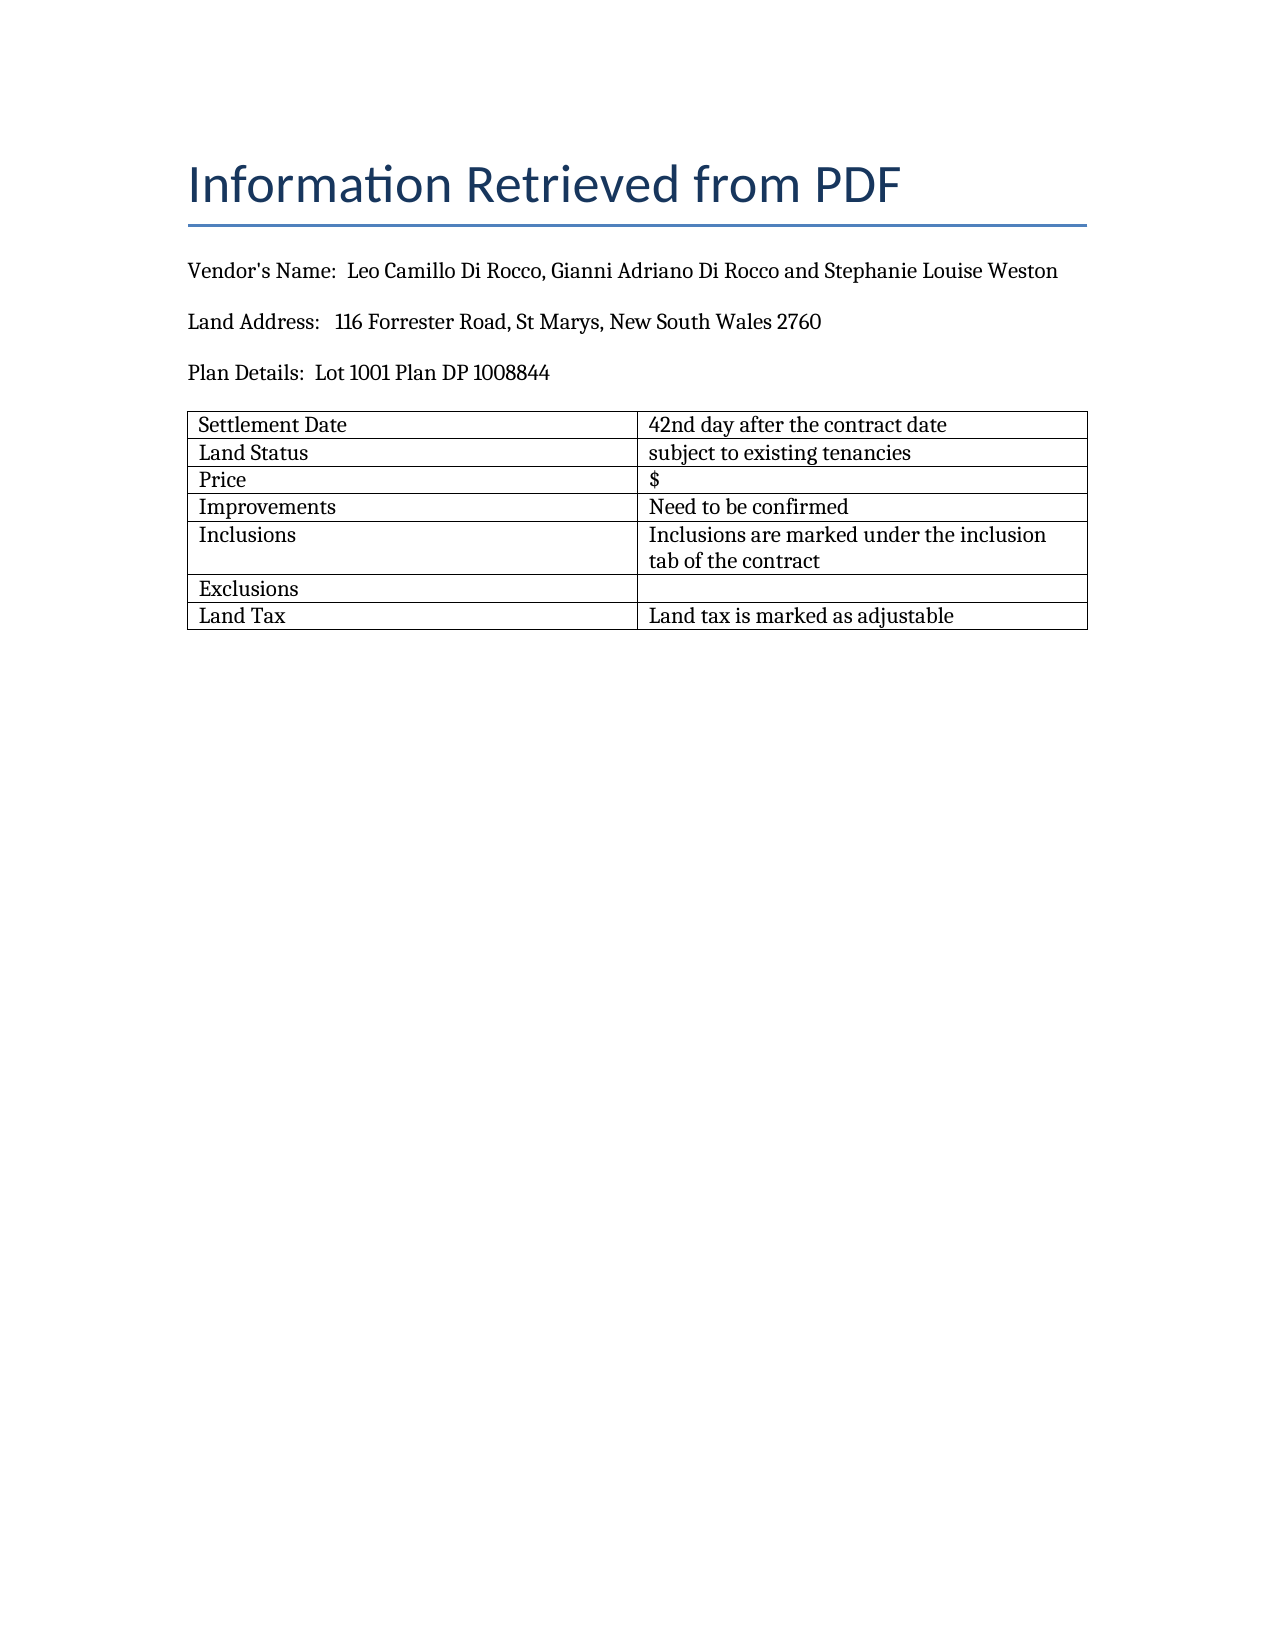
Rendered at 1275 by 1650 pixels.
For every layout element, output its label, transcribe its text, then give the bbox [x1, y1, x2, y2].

table_header 42nd day after the contract date [638, 412, 1087, 438]
table_cell Inclusions are marked under the inclusion tab of the contract [638, 522, 1087, 574]
table_cell Need to be confirmed [638, 494, 1087, 521]
table_cell $ [638, 467, 1087, 493]
table_cell Price [188, 467, 637, 493]
text Plan Details: Lot 1001 Plan DP 1008844 [187, 360, 1087, 386]
table_header Settlement Date [188, 412, 637, 438]
title Information Retrieved from PDF [187, 150, 1087, 227]
table_cell Improvements [188, 494, 637, 521]
table_cell [638, 575, 1087, 602]
table_cell Land Status [188, 439, 637, 466]
table_cell Inclusions [188, 522, 637, 574]
table_cell Exclusions [188, 575, 637, 602]
table_cell subject to existing tenancies [638, 439, 1087, 466]
text Land Address: 116 Forrester Road, St Marys, New South Wales 2760 [187, 309, 1087, 335]
table_cell Land tax is marked as adjustable [638, 603, 1087, 629]
table_cell Land Tax [188, 603, 637, 629]
text Vendor's Name: Leo Camillo Di Rocco, Gianni Adriano Di Rocco and Stephanie Louise Weston [187, 258, 1087, 284]
